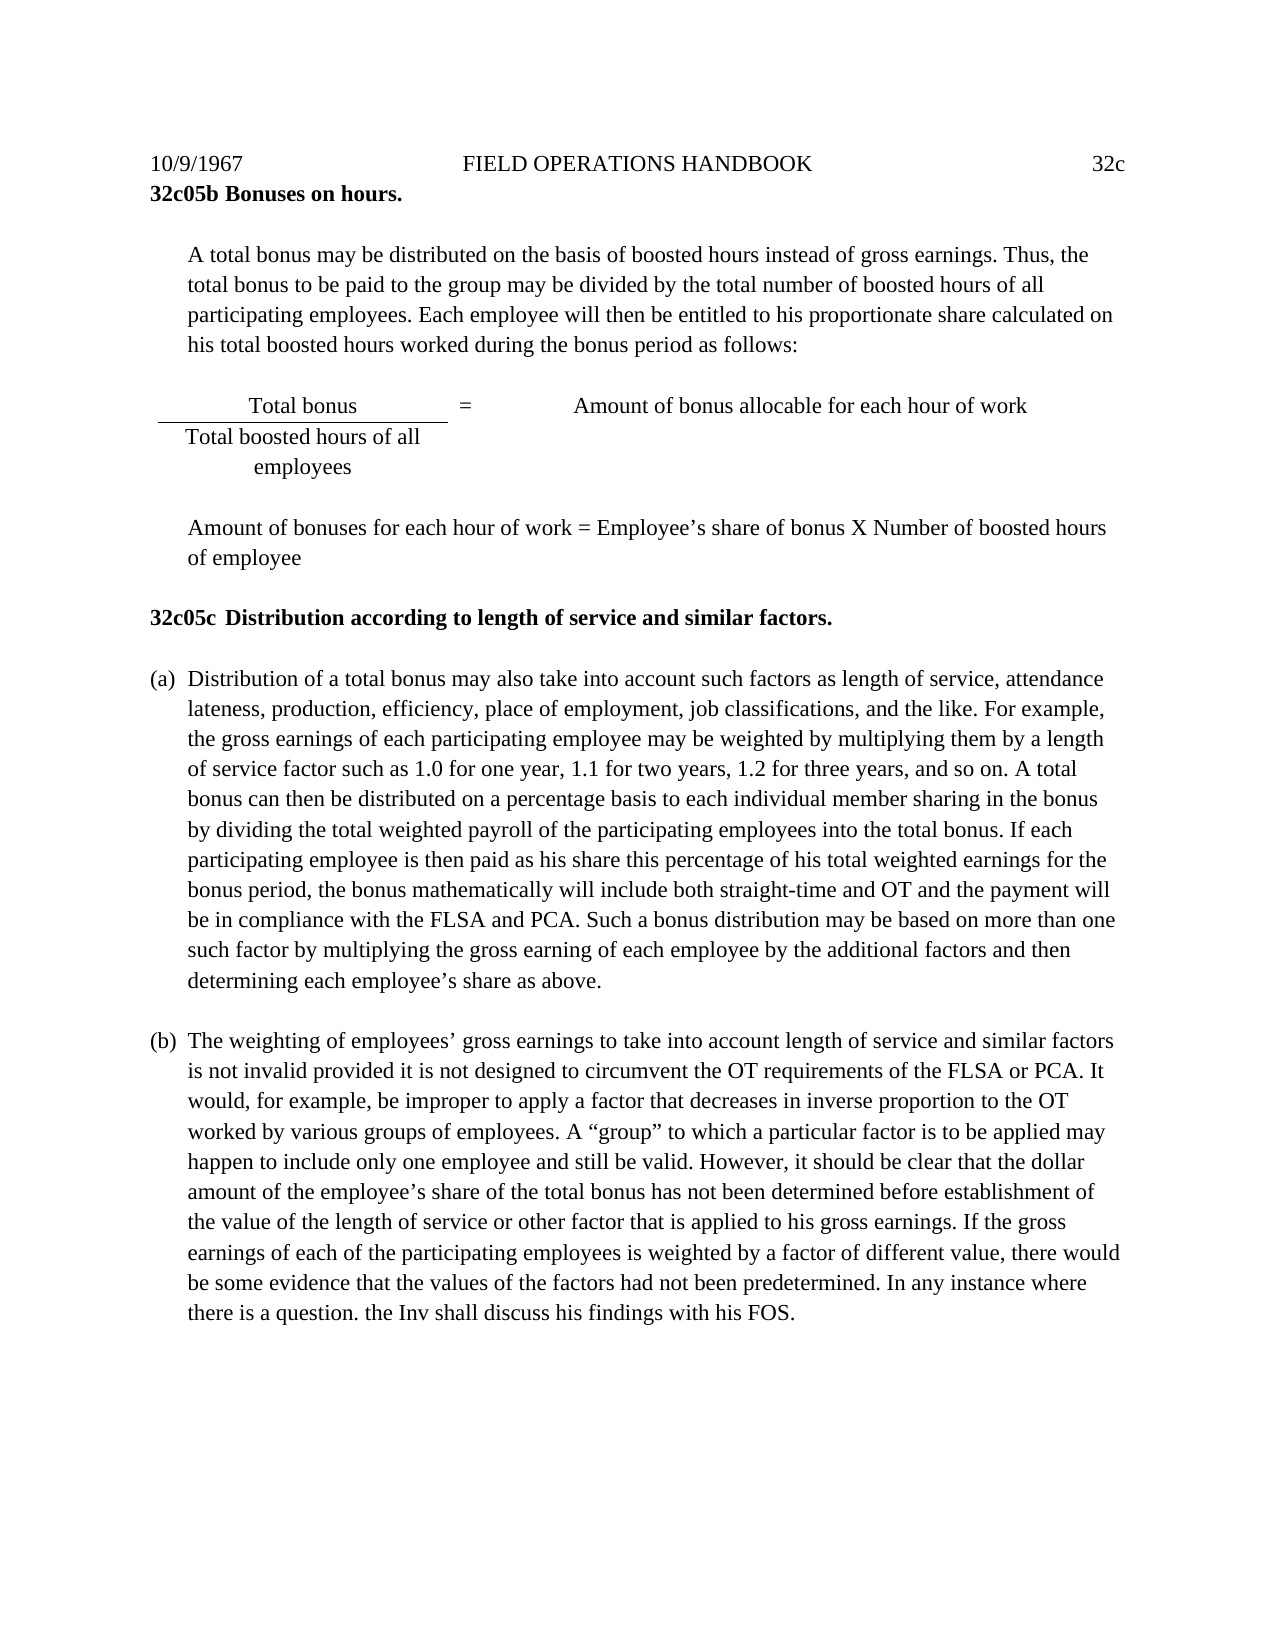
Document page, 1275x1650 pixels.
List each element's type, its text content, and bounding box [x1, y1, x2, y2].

subtitle 32c05b Bonuses on hours. [150, 180, 1125, 207]
list The weighting of employees’ gross earnings to take into account length of service and similar factors is not invalid provided it is not designed to circumvent the OT requirements of the FLSA or PCA. It would, for example, be improper to apply a factor that decreases in inverse proportion to the OT worked by various groups of employees. A “group” to which a particular factor is to be applied may happen to include only one employee and still be valid. However, it should be clear that the dollar amount of the employee’s share of the total bonus has not been determined before establishment of the value of the length of service or other factor that is applied to his gross earnings. If the gross earnings of each of the participating employees is weighted by a factor of different value, there would be some evidence that the values of the factors had not been predetermined. In any instance where there is a question. the Inv shall discuss his findings with his FOS. [150, 1027, 1125, 1325]
subtitle 32c05c Distribution according to length of service and similar factors. [150, 604, 1125, 631]
text Amount of bonuses for each hour of work = Employee’s share of bonus X Number of boosted hours of employee [187, 513, 1125, 570]
table_cell Total boosted hours of all employees [158, 423, 448, 483]
table_header Total bonus [158, 361, 448, 422]
list Distribution of a total bonus may also take into account such factors as length of service, attendance lateness, production, efficiency, place of employment, job classifications, and the like. For example, the gross earnings of each participating employee may be weighted by multiplying them by a length of service factor such as 1.0 for one year, 1.1 for two years, 1.2 for three years, and so on. A total bonus can then be distributed on a percentage basis to each individual member sharing in the bonus by dividing the total weighted payroll of the participating employees into the total bonus. If each participating employee is then paid as his share this percentage of his total weighted earnings for the bonus period, the bonus mathematically will include both straight-time and OT and the payment will be in compliance with the FLSA and PCA. Such a bonus distribution may be based on more than one such factor by multiplying the gross earning of each employee by the additional factors and then determining each employee’s share as above. [150, 664, 1125, 993]
table_header = [448, 361, 483, 483]
text A total bonus may be distributed on the basis of boosted hours instead of gross earnings. Thus, the total bonus to be paid to the group may be divided by the total number of boosted hours of all participating employees. Each employee will then be entitled to his proportionate share calculated on his total boosted hours worked during the bonus period as follows: [187, 241, 1125, 358]
table_header Amount of bonus allocable for each hour of work [483, 361, 1117, 483]
